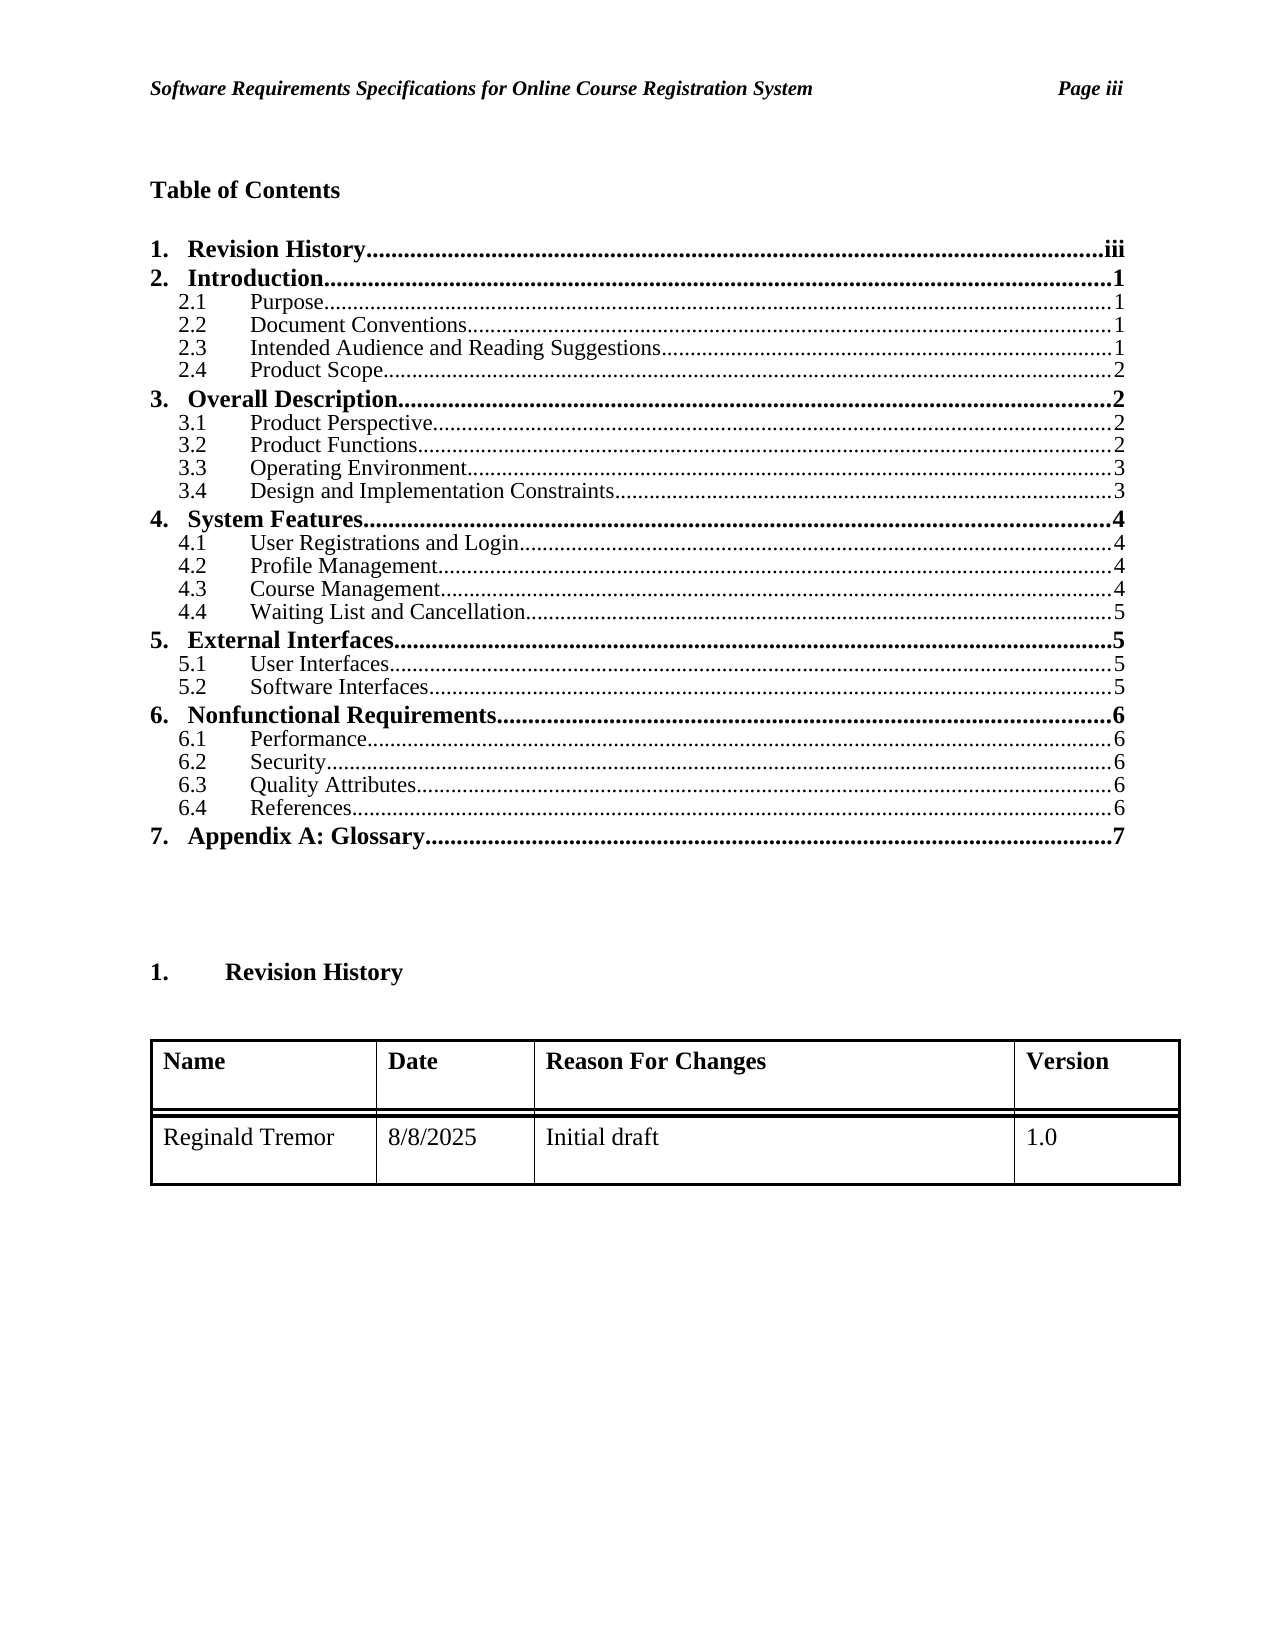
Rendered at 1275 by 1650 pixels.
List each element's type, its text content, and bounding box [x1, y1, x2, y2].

table_header Name [153, 1042, 376, 1108]
subtitle Revision History [150, 957, 1125, 985]
table_cell 1.0 [1015, 1118, 1178, 1183]
table_cell 8/8/2025 [377, 1118, 534, 1183]
table_cell Initial draft [535, 1118, 1014, 1183]
table_header Date [377, 1042, 534, 1108]
table_header Reason For Changes [535, 1042, 1014, 1108]
table_cell Reginald Tremor [153, 1118, 376, 1183]
table_header Version [1015, 1042, 1178, 1108]
